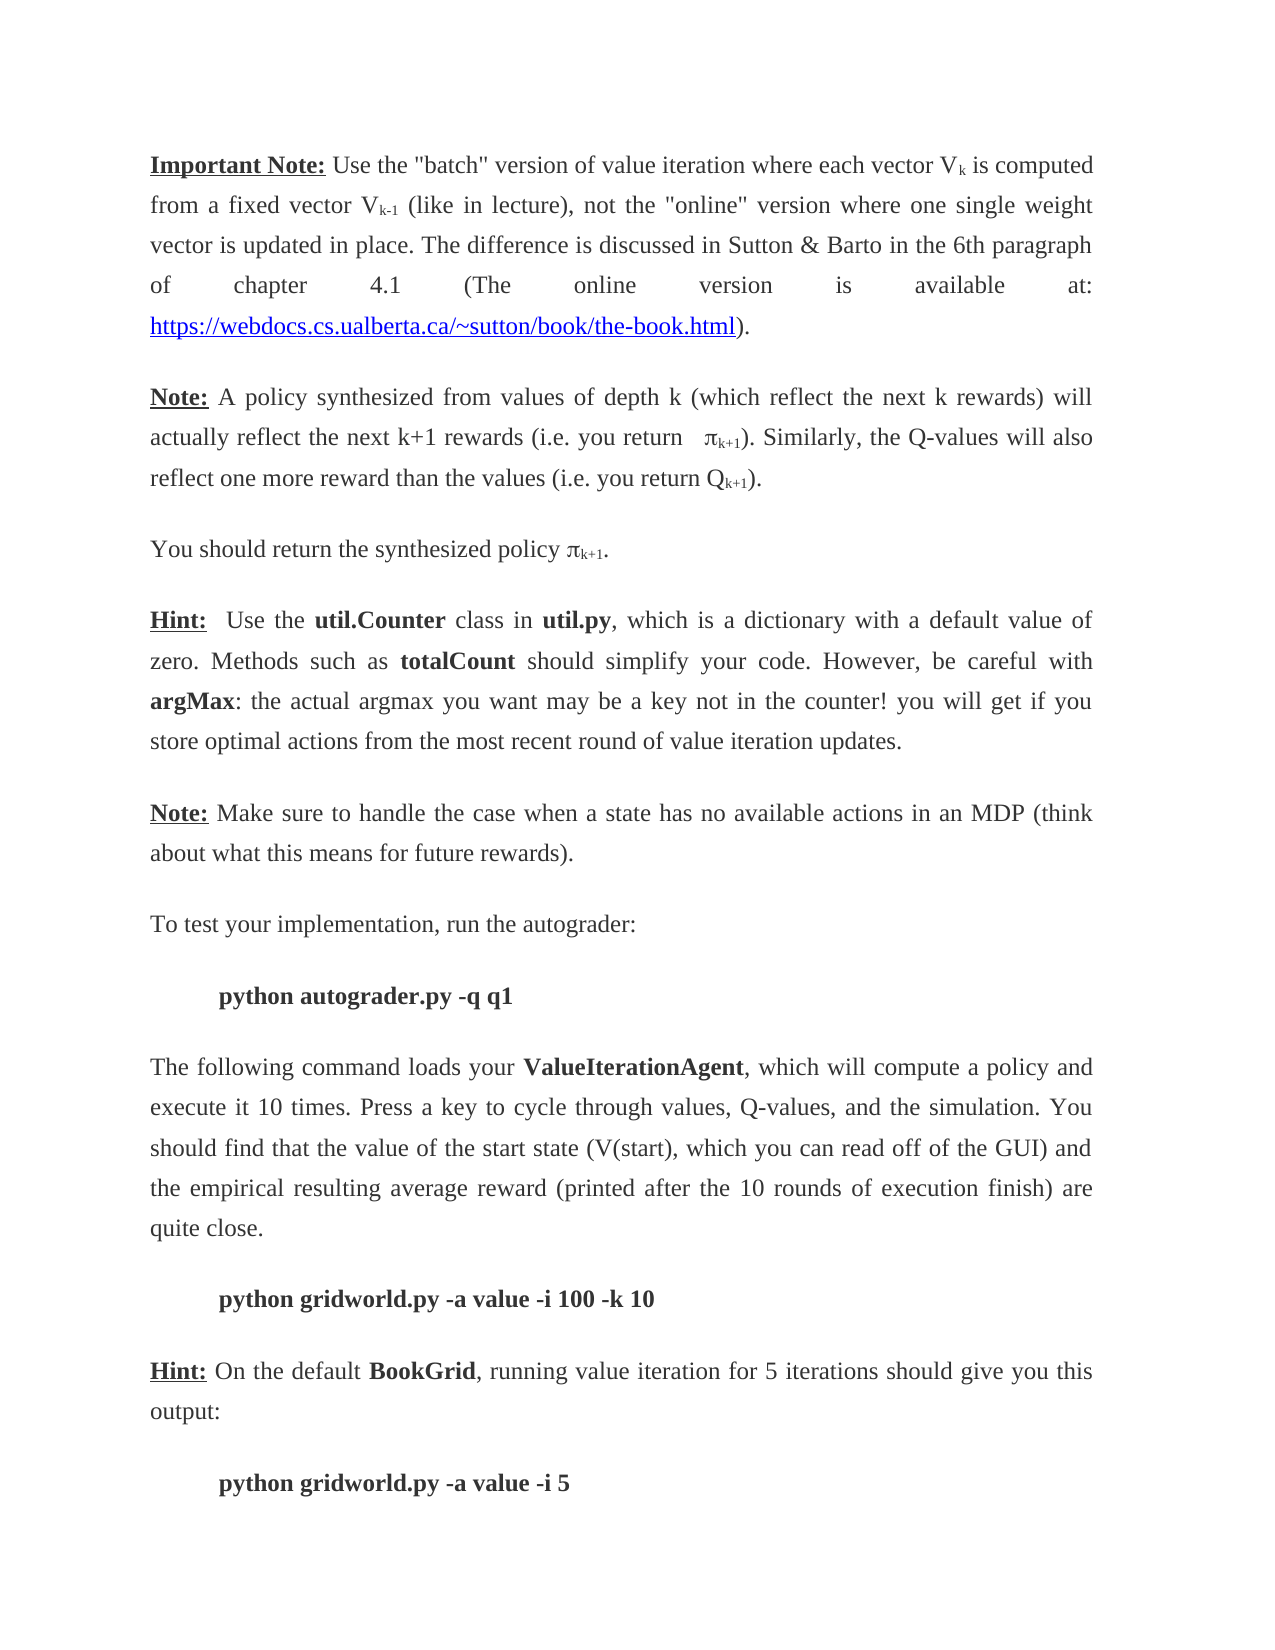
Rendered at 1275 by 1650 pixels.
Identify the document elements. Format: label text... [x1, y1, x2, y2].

text Note: A policy synthesized from values of depth k (which reflect the next k rewards) will actually reflect the next k+1 rewards (i.e. you return k+1). Similarly, the Q-values will also reflect one more reward than the values (i.e. you return Qk+1). [150, 382, 1094, 491]
text python gridworld.py -a value -i 100 -k 10 [150, 1284, 1094, 1313]
text Note: Make sure to handle the case when a state has no available actions in an MDP (think about what this means for future rewards). [150, 798, 1094, 867]
text To test your implementation, run the autograder: [150, 909, 1094, 938]
text python autograder.py -q q1 [150, 981, 1094, 1009]
text The following command loads your ValueIterationAgent, which will compute a policy and execute it 10 times. Press a key to cycle through values, Q-values, and the simulation. You should find that the value of the start state (V(start), which you can read off of the GUI) and the empirical resulting average reward (printed after the 10 rounds of execution finish) are quite close. [150, 1052, 1094, 1242]
text python gridworld.py -a value -i 5 [150, 1468, 1094, 1496]
text Hint: Use the util.Counter class in util.py, which is a dictionary with a default value of zero. Methods such as totalCount should simplify your code. However, be careful with argMax: the actual argmax you want may be a key not in the counter! you will get if you store optimal actions from the most recent round of value iteration updates. [150, 606, 1094, 755]
text Important Note: Use the "batch" version of value iteration where each vector Vk is computed from a fixed vector Vk-1 (like in lecture), not the "online" version where one single weight vector is updated in place. The difference is discussed in Sutton & Barto in the 6th paragraph of chapter 4.1 (The online version is available at: https://webdocs.cs.ualberta.ca/~sutton/book/the-book.html). [150, 150, 1094, 339]
text Hint: On the default BookGrid, running value iteration for 5 iterations should give you this output: [150, 1356, 1094, 1425]
text You should return the synthesized policy k+1. [150, 534, 1094, 563]
